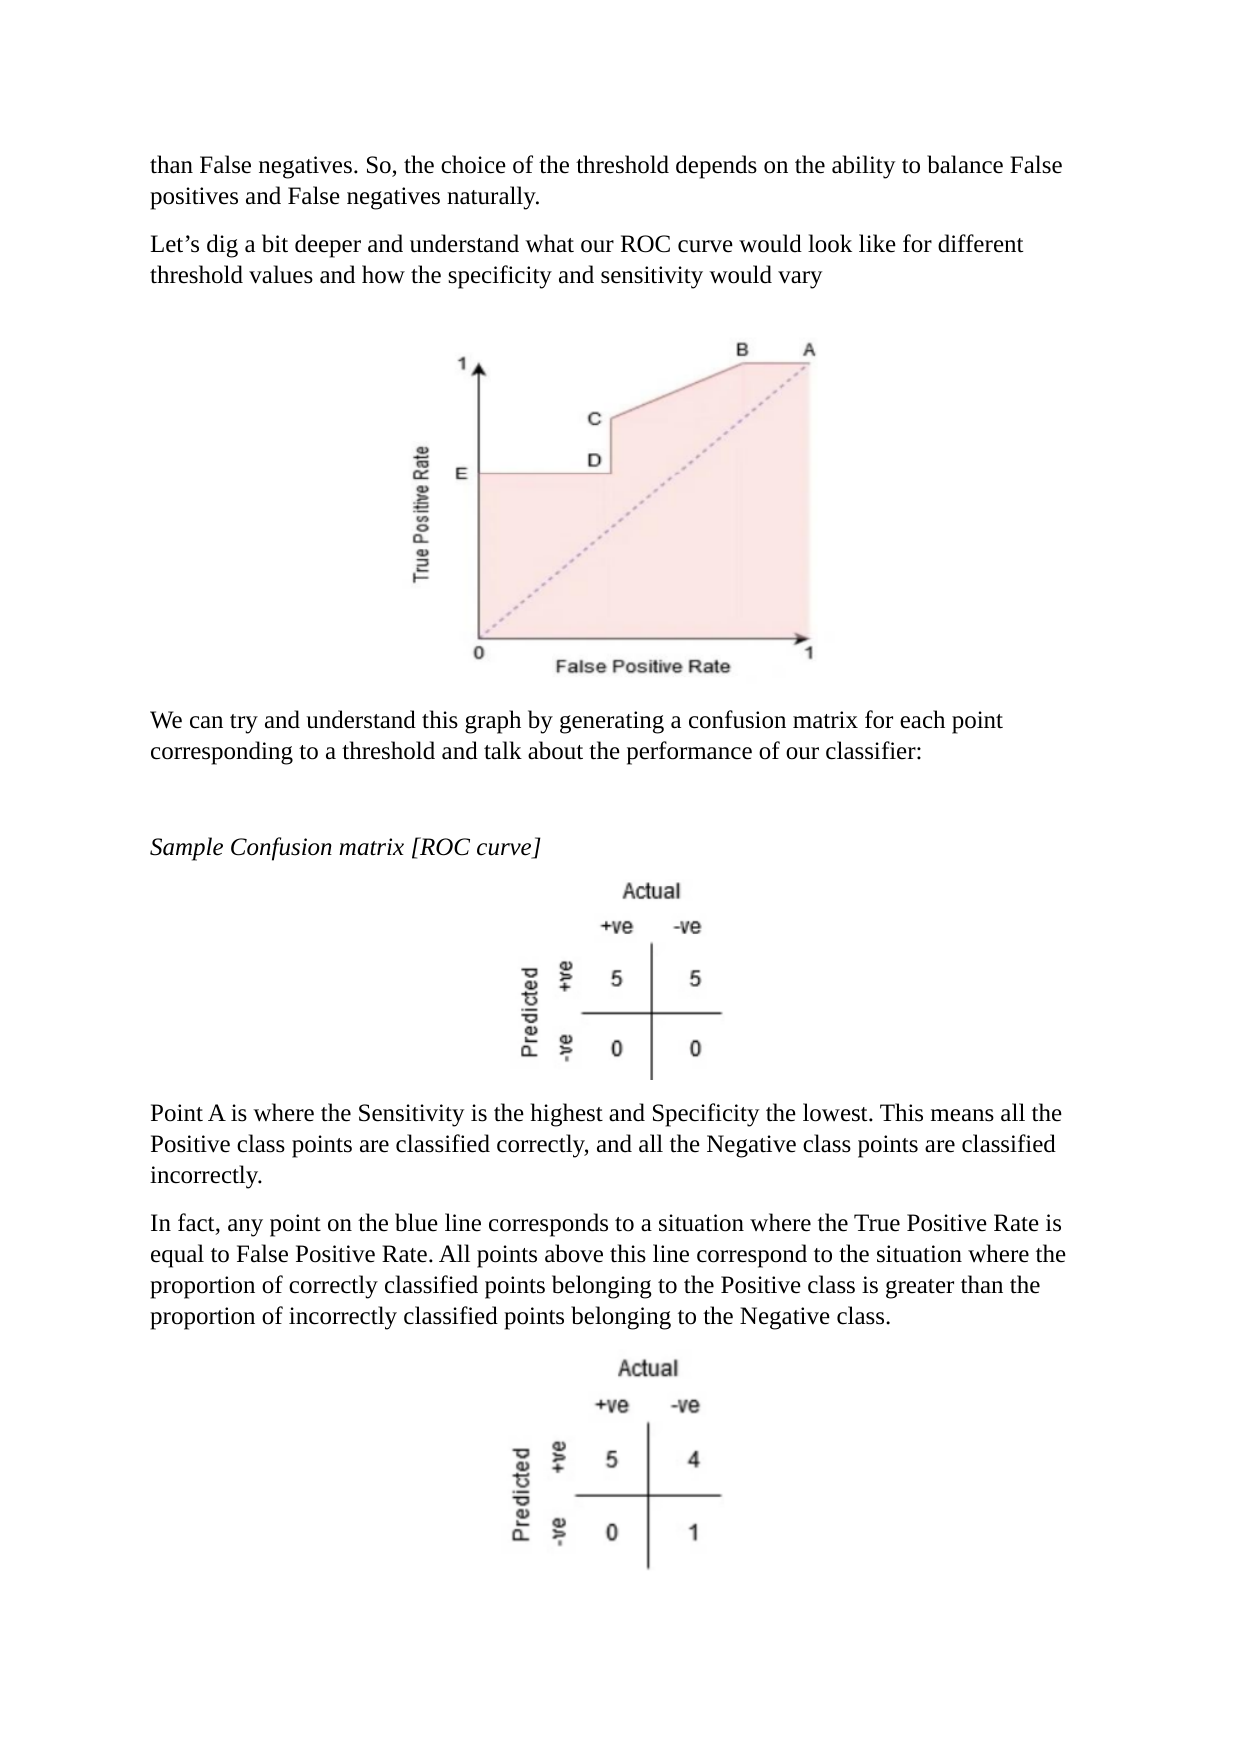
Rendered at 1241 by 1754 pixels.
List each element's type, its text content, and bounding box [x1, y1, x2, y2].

text Sample Confusion matrix [ROC curve] [150, 832, 1090, 861]
text In fact, any point on the blue line corresponds to a situation where the True Positive Rate is equal to False Positive Rate. All points above this line correspond to the situation where the proportion of correctly classified points belonging to the Positive class is greater than the proportion of incorrectly classified points belonging to the Negative class. [150, 1208, 1090, 1330]
picture [493, 1349, 747, 1575]
text Point A is where the Sensitivity is the highest and Specificity the lowest. This means all the Positive class points are classified correctly, and all the Negative class points are classified incorrectly. [150, 1098, 1090, 1189]
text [150, 150, 1090, 210]
text We can try and understand this graph by generating a confusion matrix for each point corresponding to a threshold and talk about the performance of our classifier: [150, 705, 1090, 765]
picture [395, 307, 845, 687]
picture [505, 879, 735, 1080]
text Let’s dig a bit deeper and understand what our ROC curve would look like for different threshold values and how the specificity and sensitivity would vary [150, 229, 1090, 288]
